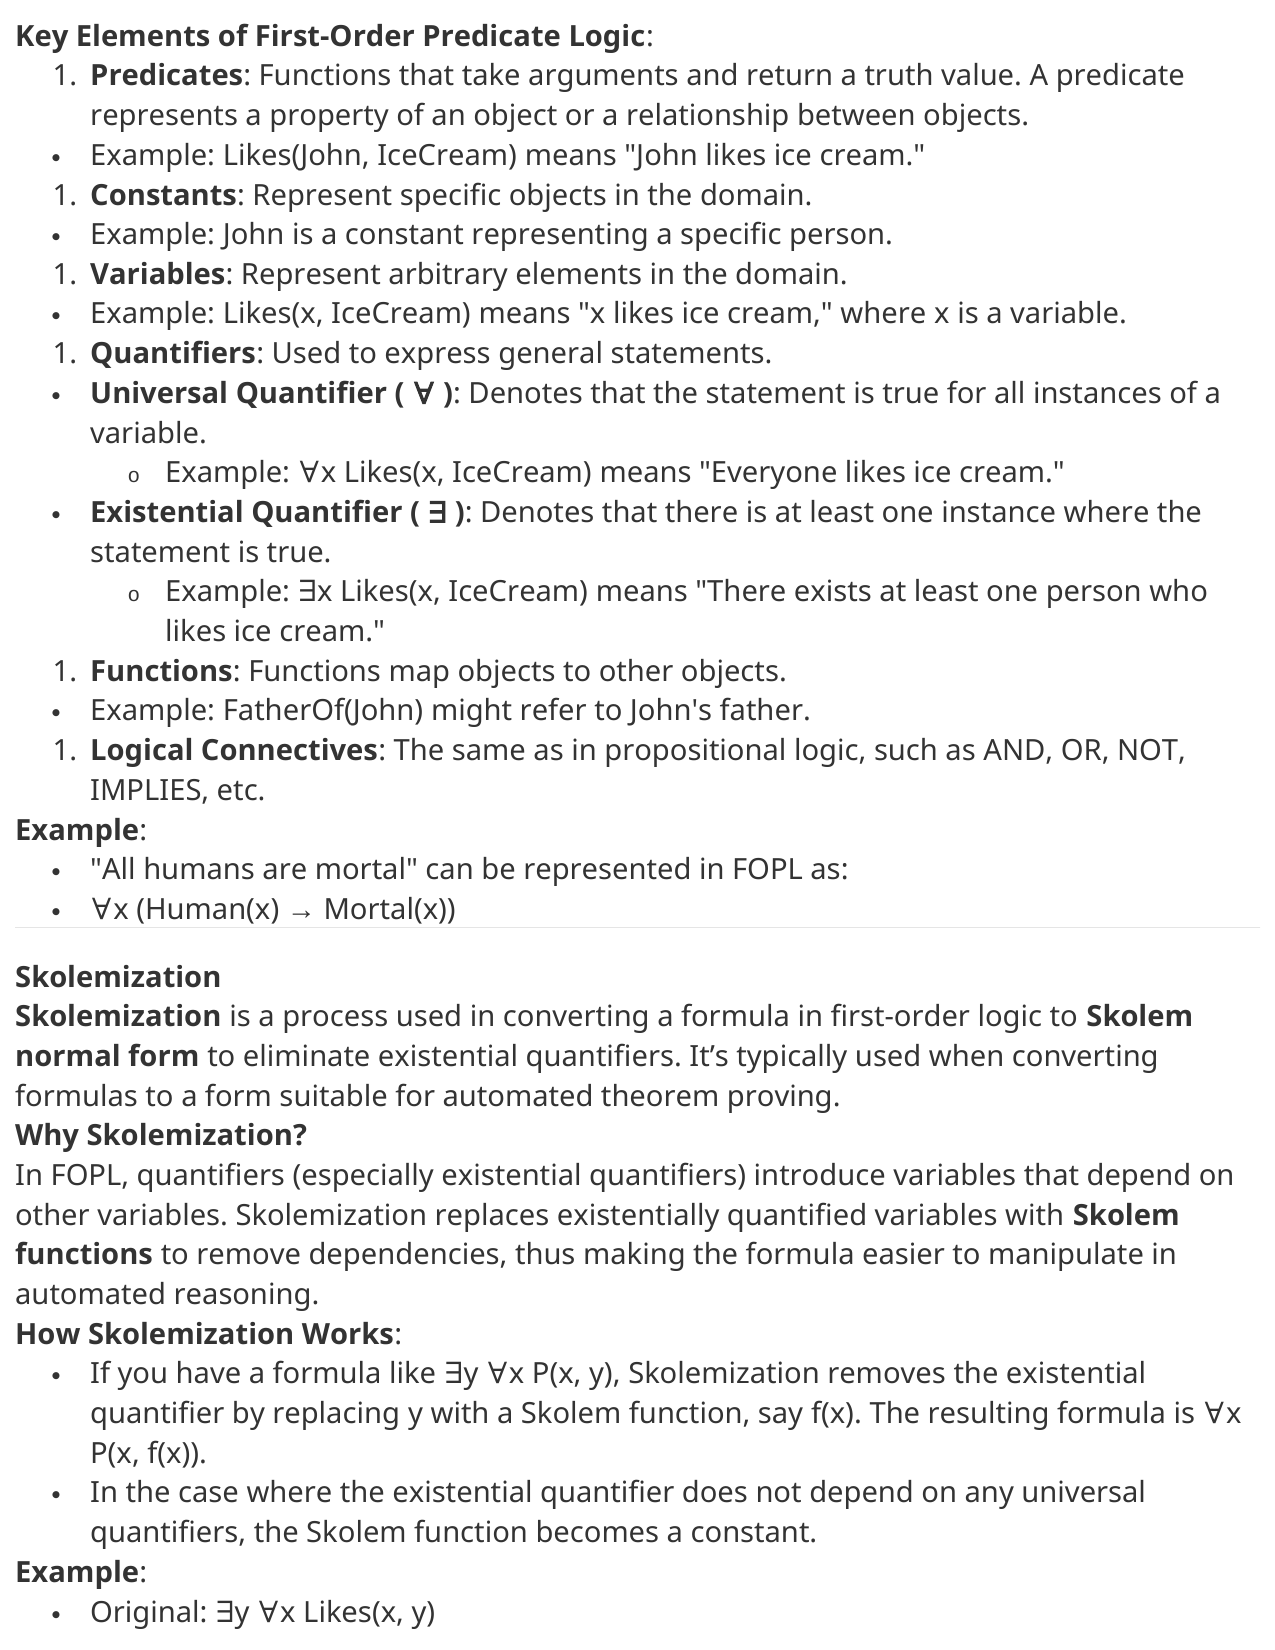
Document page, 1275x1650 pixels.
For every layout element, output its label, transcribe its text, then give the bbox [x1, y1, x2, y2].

list Predicates: Functions that take arguments and return a truth value. A predicate represents a property of an object or a relationship between objects. [52, 55, 1260, 134]
list Functions: Functions map objects to other objects. [52, 650, 1260, 690]
list Constants: Represent specific objects in the domain. [52, 174, 1260, 213]
list Example: Likes(x, IceCream) means "x likes ice cream," where x is a variable. [52, 293, 1260, 332]
list Variables: Represent arbitrary elements in the domain. [52, 253, 1260, 293]
list Universal Quantifier ( ∀ ): Denotes that the statement is true for all instances of a variable. [52, 372, 1260, 452]
list Logical Connectives: The same as in propositional logic, such as AND, OR, NOT, IMPLIES, etc. [52, 729, 1260, 809]
list In the case where the existential quantifier does not depend on any universal quantifiers, the Skolem function becomes a constant. [52, 1472, 1260, 1551]
text How Skolemization Works: [15, 1313, 1260, 1353]
text Skolemization is a process used in converting a formula in first-order logic to Skolem normal form to eliminate existential quantifiers. It’s typically used when converting formulas to a form suitable for automated theorem proving. [15, 996, 1260, 1114]
list Example: ∃x Likes(x, IceCream) means "There exists at least one person who likes ice cream." [127, 571, 1260, 650]
list If you have a formula like ∃y ∀x P(x, y), Skolemization removes the existential quantifier by replacing y with a Skolem function, say f(x). The resulting formula is ∀x P(x, f(x)). [52, 1353, 1260, 1472]
text Why Skolemization? [15, 1114, 1260, 1154]
text Example: [15, 1551, 1260, 1591]
list Example: John is a constant representing a specific person. [52, 213, 1260, 253]
text Key Elements of First-Order Predicate Logic: [15, 15, 1260, 55]
list "All humans are mortal" can be represented in FOPL as: [52, 848, 1260, 888]
text Skolemization [15, 956, 1260, 996]
list Original: ∃y ∀x Likes(x, y) [52, 1591, 1260, 1631]
list Example: ∀x Likes(x, IceCream) means "Everyone likes ice cream." [127, 452, 1260, 491]
list Example: Likes(John, IceCream) means "John likes ice cream." [52, 134, 1260, 174]
text Example: [15, 809, 1260, 848]
list Example: FatherOf(John) might refer to John's father. [52, 690, 1260, 729]
list Existential Quantifier ( ∃ ): Denotes that there is at least one instance where the statement is true. [52, 491, 1260, 571]
list ∀x (Human(x) → Mortal(x)) [52, 888, 1260, 927]
text In FOPL, quantifiers (especially existential quantifiers) introduce variables that depend on other variables. Skolemization replaces existentially quantified variables with Skolem functions to remove dependencies, thus making the formula easier to manipulate in automated reasoning. [15, 1154, 1260, 1313]
list Quantifiers: Used to express general statements. [52, 332, 1260, 372]
